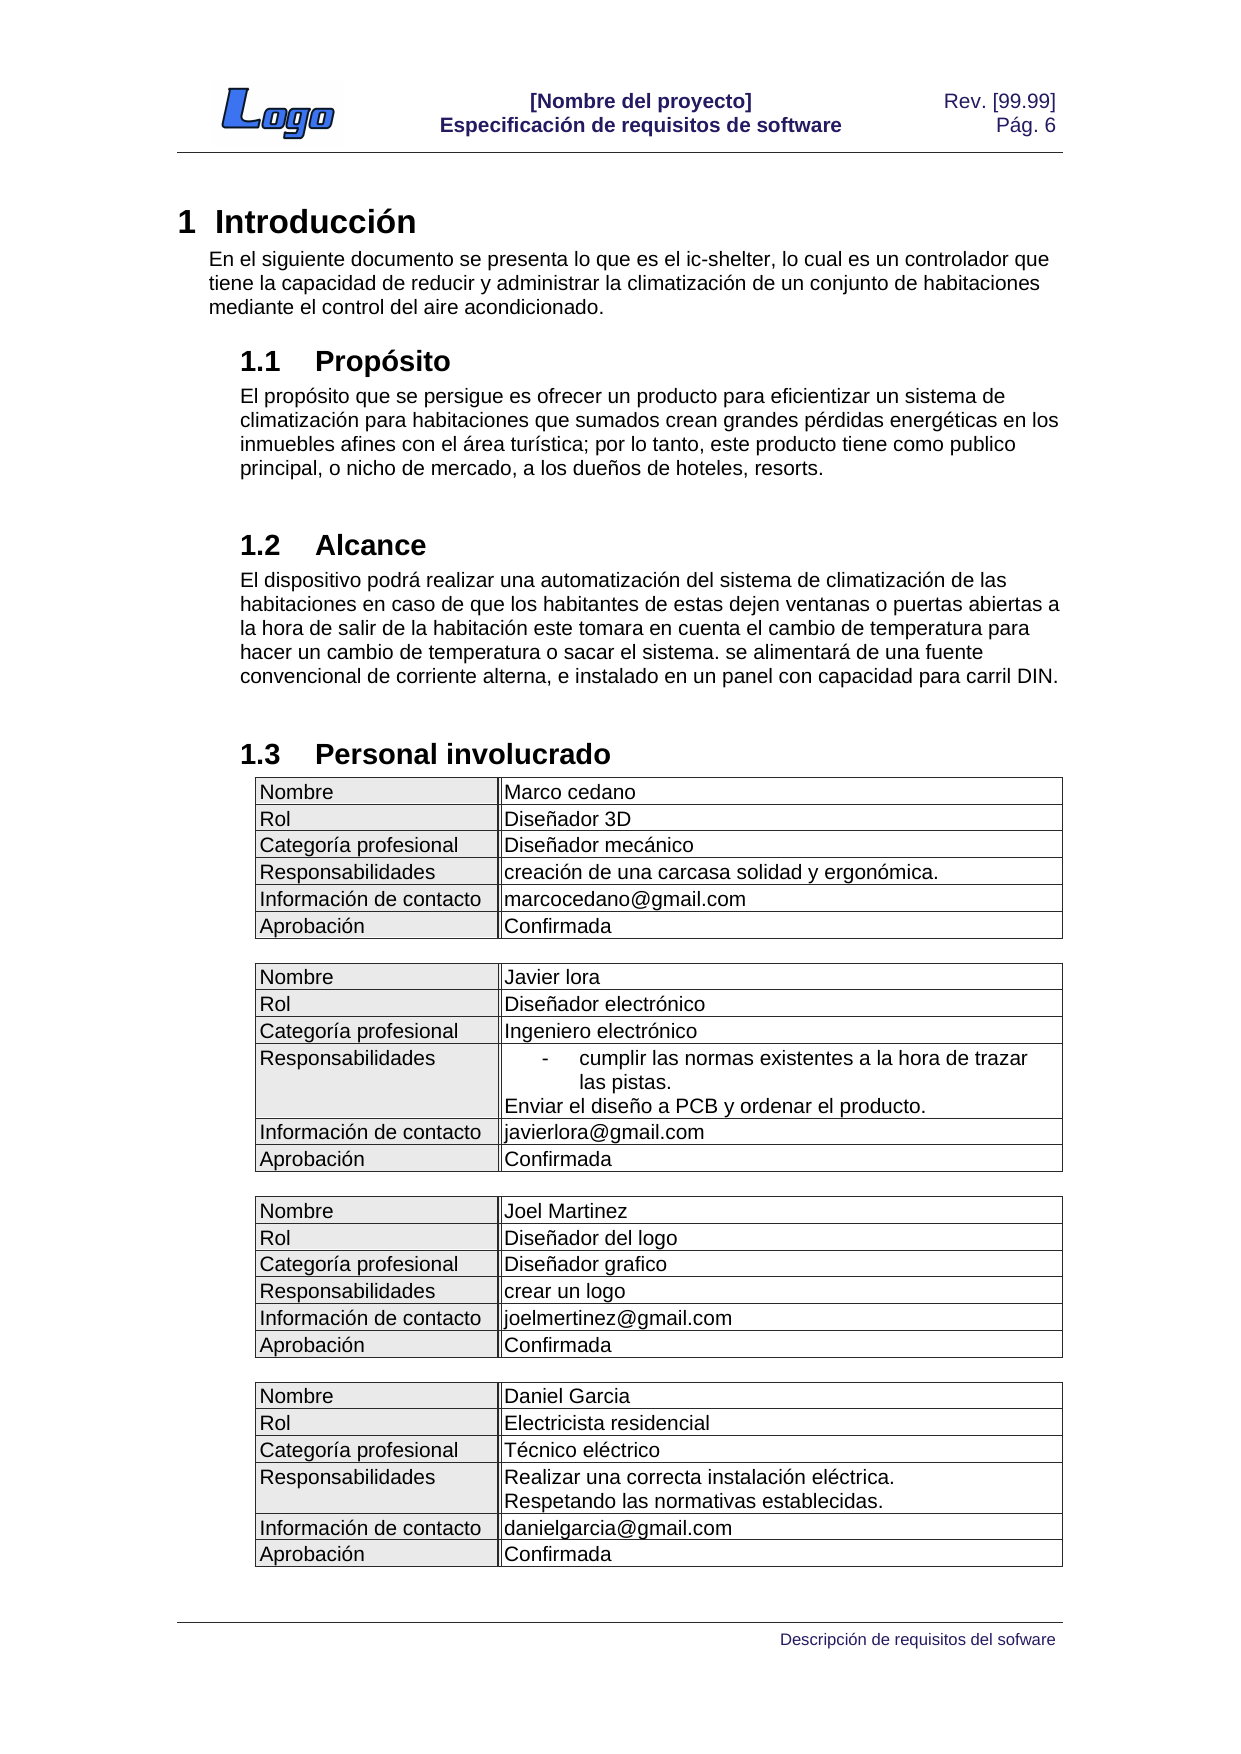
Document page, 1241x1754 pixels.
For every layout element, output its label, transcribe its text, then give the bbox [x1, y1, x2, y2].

table_cell Categoría profesional [256, 1017, 498, 1043]
table_cell Diseñador del logo [502, 1224, 1062, 1249]
table_cell Confirmada [502, 1145, 1062, 1171]
table_cell Información de contacto [256, 1304, 497, 1330]
subtitle Introducción [177, 202, 1063, 241]
table_cell Categoría profesional [256, 831, 497, 857]
table_cell Información de contacto [256, 1514, 497, 1539]
text El propósito que se persigue es ofrecer un producto para eficientizar un sistema de climatización para habitaciones que sumados crean grandes pérdidas energéticas en los inmuebles afines con el área turística; por lo tanto, este producto tiene como publico principal, o nicho de mercado, a los dueños de hoteles, resorts. [240, 384, 1063, 479]
table_cell Responsabilidades [256, 1044, 498, 1117]
table_header Joel Martinez [502, 1197, 1062, 1223]
table_cell Técnico eléctrico [502, 1436, 1062, 1462]
text El dispositivo podrá realizar una automatización del sistema de climatización de las habitaciones en caso de que los habitantes de estas dejen ventanas o puertas abiertas a la hora de salir de la habitación este tomara en cuenta el cambio de temperatura para hacer un cambio de temperatura o sacar el sistema. se alimentará de una fuente convencional de corriente alterna, e instalado en un panel con capacidad para carril DIN. [240, 568, 1063, 688]
table_cell Rol [256, 805, 497, 830]
table_cell Rol [256, 1224, 497, 1249]
table_cell Ingeniero electrónico [502, 1017, 1062, 1043]
table_cell Aprobación [256, 1145, 498, 1171]
text En el siguiente documento se presenta lo que es el ic-shelter, lo cual es un controlador que tiene la capacidad de reducir y administrar la climatización de un conjunto de habitaciones mediante el control del aire acondicionado. [208, 247, 1063, 319]
table_cell Responsabilidades [256, 858, 497, 884]
table_header Javier lora [502, 964, 1062, 989]
table_cell Categoría profesional [256, 1251, 497, 1276]
table_cell Información de contacto [256, 1119, 498, 1144]
subtitle Alcance [240, 528, 1063, 562]
table_cell Diseñador electrónico [502, 990, 1062, 1016]
table_cell Información de contacto [256, 885, 497, 911]
table_cell Rol [256, 990, 498, 1016]
table_cell Electricista residencial [502, 1409, 1062, 1435]
table_cell Confirmada [502, 1331, 1062, 1357]
table_cell Diseñador 3D [502, 805, 1062, 830]
table_header Nombre [256, 1197, 497, 1223]
table_cell Aprobación [256, 912, 497, 937]
table_cell Confirmada [502, 912, 1062, 937]
table_cell Rol [256, 1409, 497, 1435]
table_cell marcocedano@gmail.com [502, 885, 1062, 911]
table_cell javierlora@gmail.com [502, 1119, 1062, 1144]
table_cell Realizar una correcta instalación eléctrica. Respetando las normativas establecidas. [502, 1463, 1062, 1513]
table_cell Diseñador grafico [502, 1251, 1062, 1276]
table_cell cumplir las normas existentes a la hora de trazar las pistas. Enviar el diseño a PCB y ordenar el producto. [502, 1044, 1062, 1117]
subtitle Propósito [240, 344, 1063, 377]
table_cell Diseñador mecánico [502, 831, 1062, 857]
table_cell Aprobación [256, 1331, 497, 1357]
table_cell crear un logo [502, 1277, 1062, 1303]
table_cell Responsabilidades [256, 1277, 497, 1303]
table_cell Aprobación [256, 1540, 497, 1566]
table_cell danielgarcia@gmail.com [502, 1514, 1062, 1539]
table_cell Categoría profesional [256, 1436, 497, 1462]
table_header Marco cedano [502, 778, 1062, 803]
table_header Nombre [256, 778, 497, 803]
table_cell creación de una carcasa solidad y ergonómica. [502, 858, 1062, 884]
table_header Nombre [256, 964, 498, 989]
table_header Daniel Garcia [502, 1383, 1062, 1408]
table_header Nombre [256, 1383, 497, 1408]
table_cell joelmertinez@gmail.com [502, 1304, 1062, 1330]
subtitle Personal involucrado [240, 737, 1063, 771]
table_cell Responsabilidades [256, 1463, 497, 1513]
table_cell Confirmada [502, 1540, 1062, 1566]
